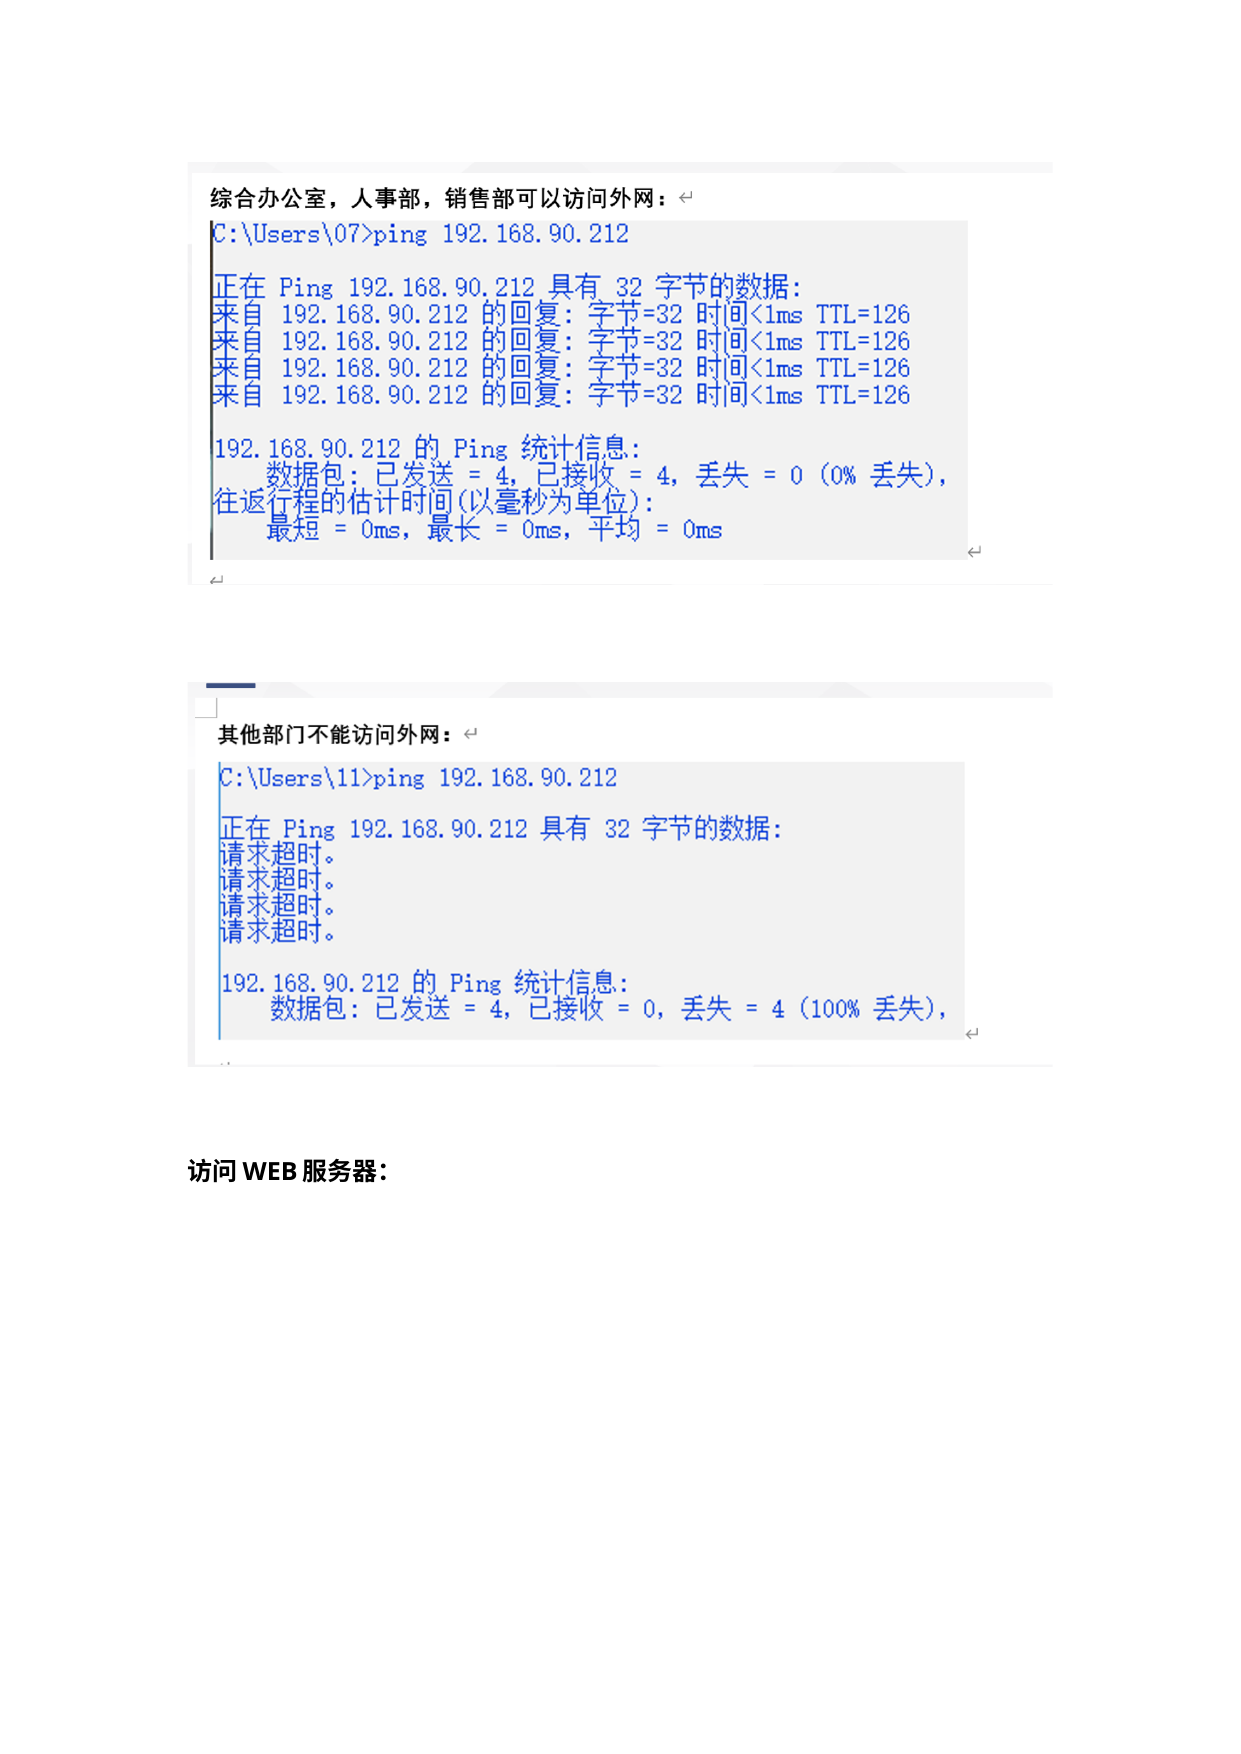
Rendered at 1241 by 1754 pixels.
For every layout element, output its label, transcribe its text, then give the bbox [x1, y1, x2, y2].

picture [187, 682, 1053, 1067]
text 访问WEB服务器： [187, 1137, 1053, 1202]
picture [187, 162, 1053, 585]
